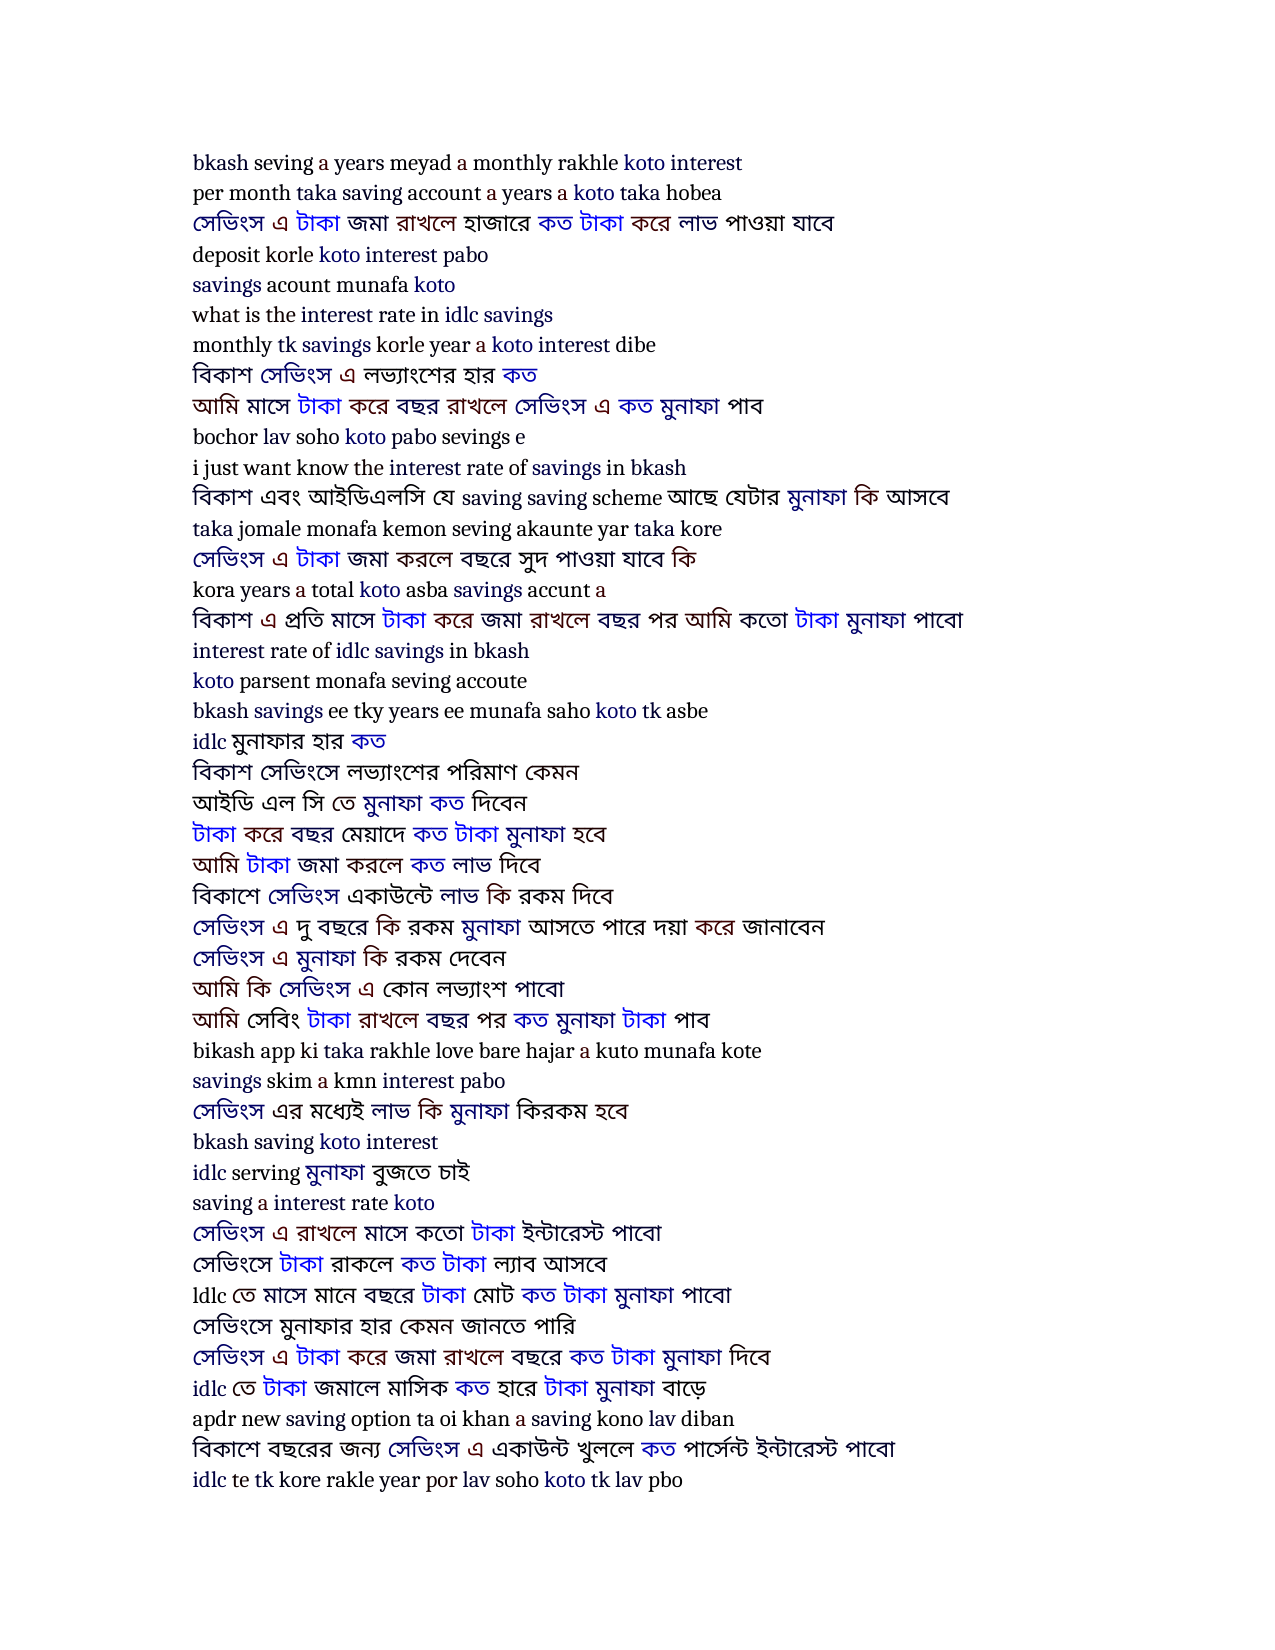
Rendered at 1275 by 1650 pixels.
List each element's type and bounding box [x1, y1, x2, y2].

text [187, 150, 1087, 1493]
